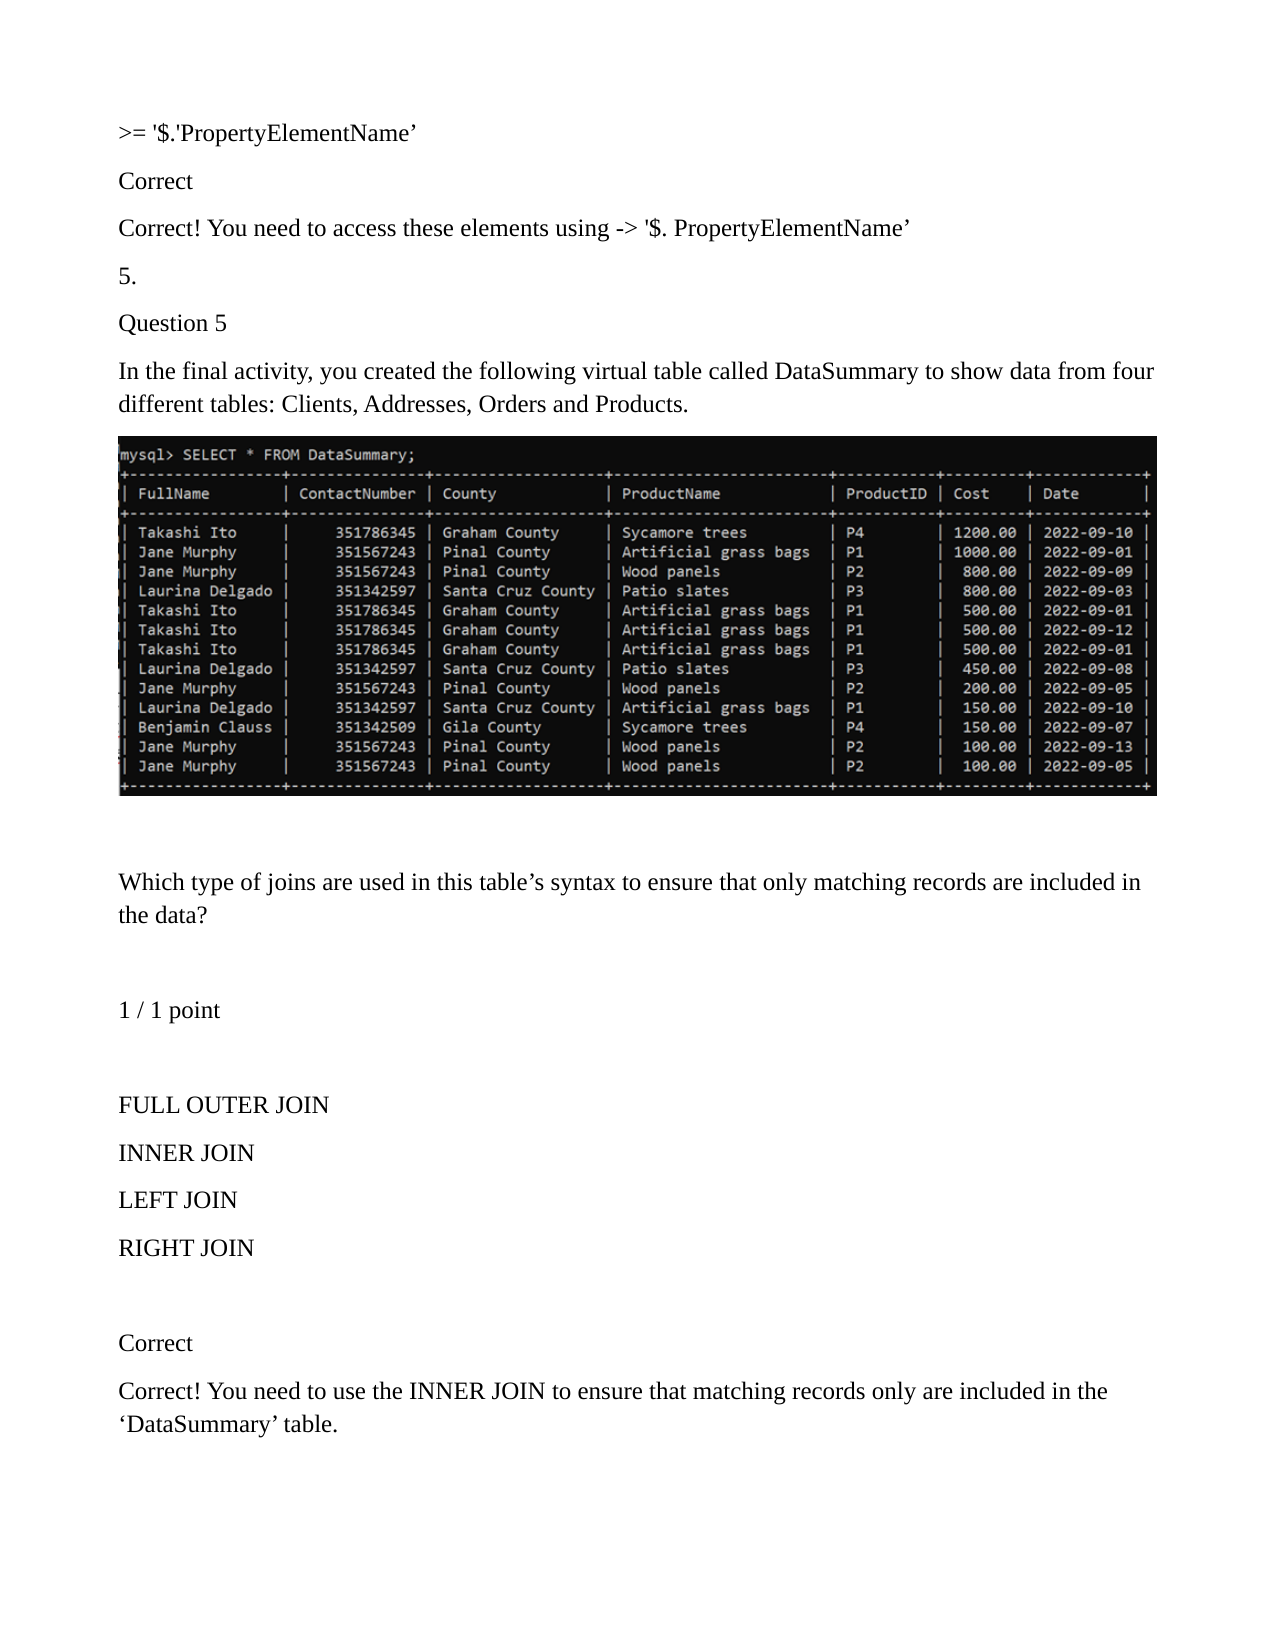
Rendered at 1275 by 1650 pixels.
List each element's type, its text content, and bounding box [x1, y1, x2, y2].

text FULL OUTER JOIN [118, 1090, 1157, 1119]
text In the final activity, you created the following virtual table called DataSummary to show data from four different tables: Clients, Addresses, Orders and Products. [118, 356, 1157, 418]
text RIGHT JOIN [118, 1233, 1157, 1262]
text >= '$.'PropertyElementName’ [118, 118, 1157, 147]
text Correct [118, 166, 1157, 194]
text Which type of joins are used in this table’s syntax to ensure that only matching records are included in the data? [118, 867, 1157, 928]
text Question 5 [118, 308, 1157, 337]
text LEFT JOIN [118, 1185, 1157, 1214]
picture [118, 436, 1157, 796]
text 1 / 1 point [118, 995, 1157, 1024]
text 5. [118, 261, 1157, 290]
text Correct! You need to use the INNER JOIN to ensure that matching records only are included in the ‘DataSummary’ table. [118, 1376, 1157, 1437]
text Correct! You need to access these elements using -> '$. PropertyElementName’ [118, 213, 1157, 242]
text INNER JOIN [118, 1138, 1157, 1166]
text Correct [118, 1328, 1157, 1357]
